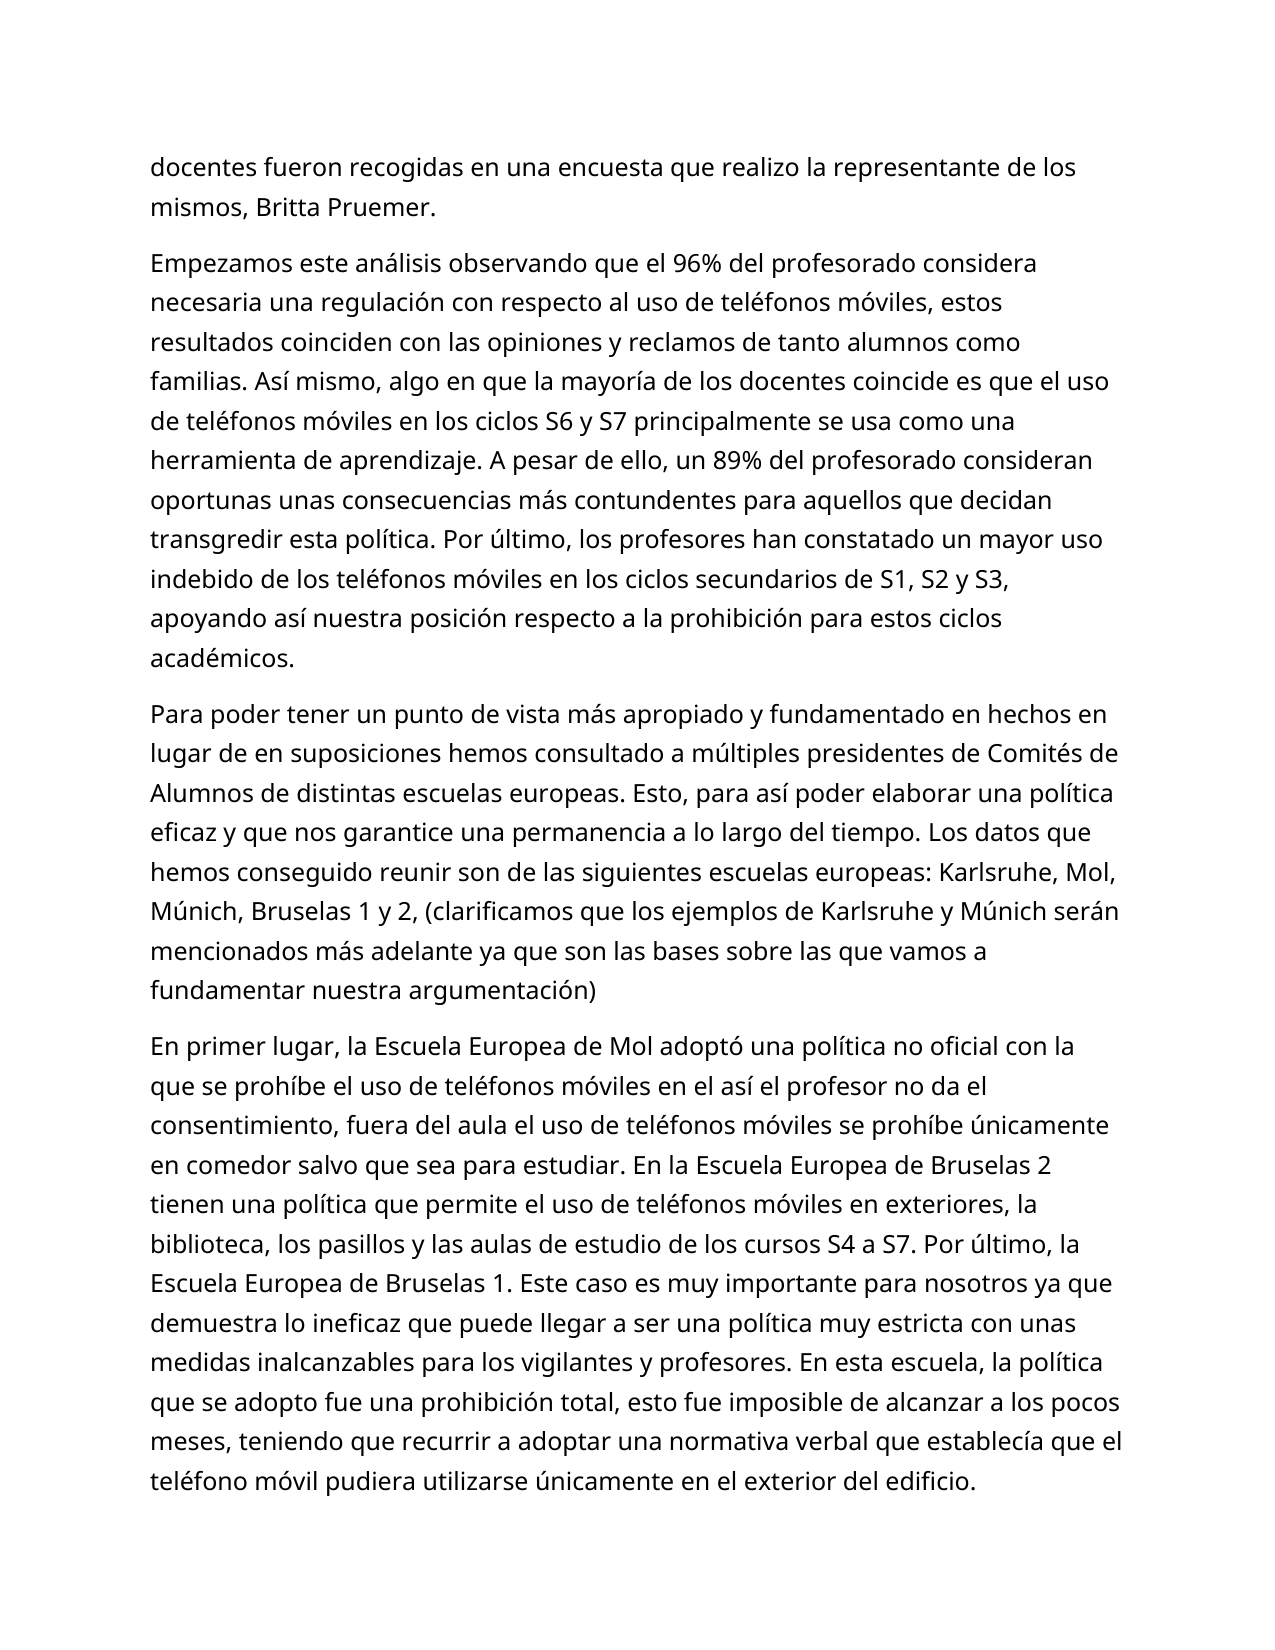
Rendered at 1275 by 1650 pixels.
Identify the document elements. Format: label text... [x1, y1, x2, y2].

text En primer lugar, la Escuela Europea de Mol adoptó una política no oficial con la que se prohíbe el uso de teléfonos móviles en el así el profesor no da el consentimiento, fuera del aula el uso de teléfonos móviles se prohíbe únicamente en comedor salvo que sea para estudiar. En la Escuela Europea de Bruselas 2 tienen una política que permite el uso de teléfonos móviles en exteriores, la biblioteca, los pasillos y las aulas de estudio de los cursos S4 a S7. Por último, la Escuela Europea de Bruselas 1. Este caso es muy importante para nosotros ya que demuestra lo ineficaz que puede llegar a ser una política muy estricta con unas medidas inalcanzables para los vigilantes y profesores. En esta escuela, la política que se adopto fue una prohibición total, esto fue imposible de alcanzar a los pocos meses, teniendo que recurrir a adoptar una normativa verbal que establecía que el teléfono móvil pudiera utilizarse únicamente en el exterior del edificio. [150, 1029, 1125, 1497]
text Para poder tener un punto de vista más apropiado y fundamentado en hechos en lugar de en suposiciones hemos consultado a múltiples presidentes de Comités de Alumnos de distintas escuelas europeas. Esto, para así poder elaborar una política eficaz y que nos garantice una permanencia a lo largo del tiempo. Los datos que hemos conseguido reunir son de las siguientes escuelas europeas: Karlsruhe, Mol, Múnich, Bruselas 1 y 2, (clarificamos que los ejemplos de Karlsruhe y Múnich serán mencionados más adelante ya que son las bases sobre las que vamos a fundamentar nuestra argumentación) [150, 697, 1125, 1007]
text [150, 150, 1125, 223]
text Empezamos este análisis observando que el 96% del profesorado considera necesaria una regulación con respecto al uso de teléfonos móviles, estos resultados coinciden con las opiniones y reclamos de tanto alumnos como familias. Así mismo, algo en que la mayoría de los docentes coincide es que el uso de teléfonos móviles en los ciclos S6 y S7 principalmente se usa como una herramienta de aprendizaje. A pesar de ello, un 89% del profesorado consideran oportunas unas consecuencias más contundentes para aquellos que decidan transgredir esta política. Por último, los profesores han constatado un mayor uso indebido de los teléfonos móviles en los ciclos secundarios de S1, S2 y S3, apoyando así nuestra posición respecto a la prohibición para estos ciclos académicos. [150, 246, 1125, 674]
